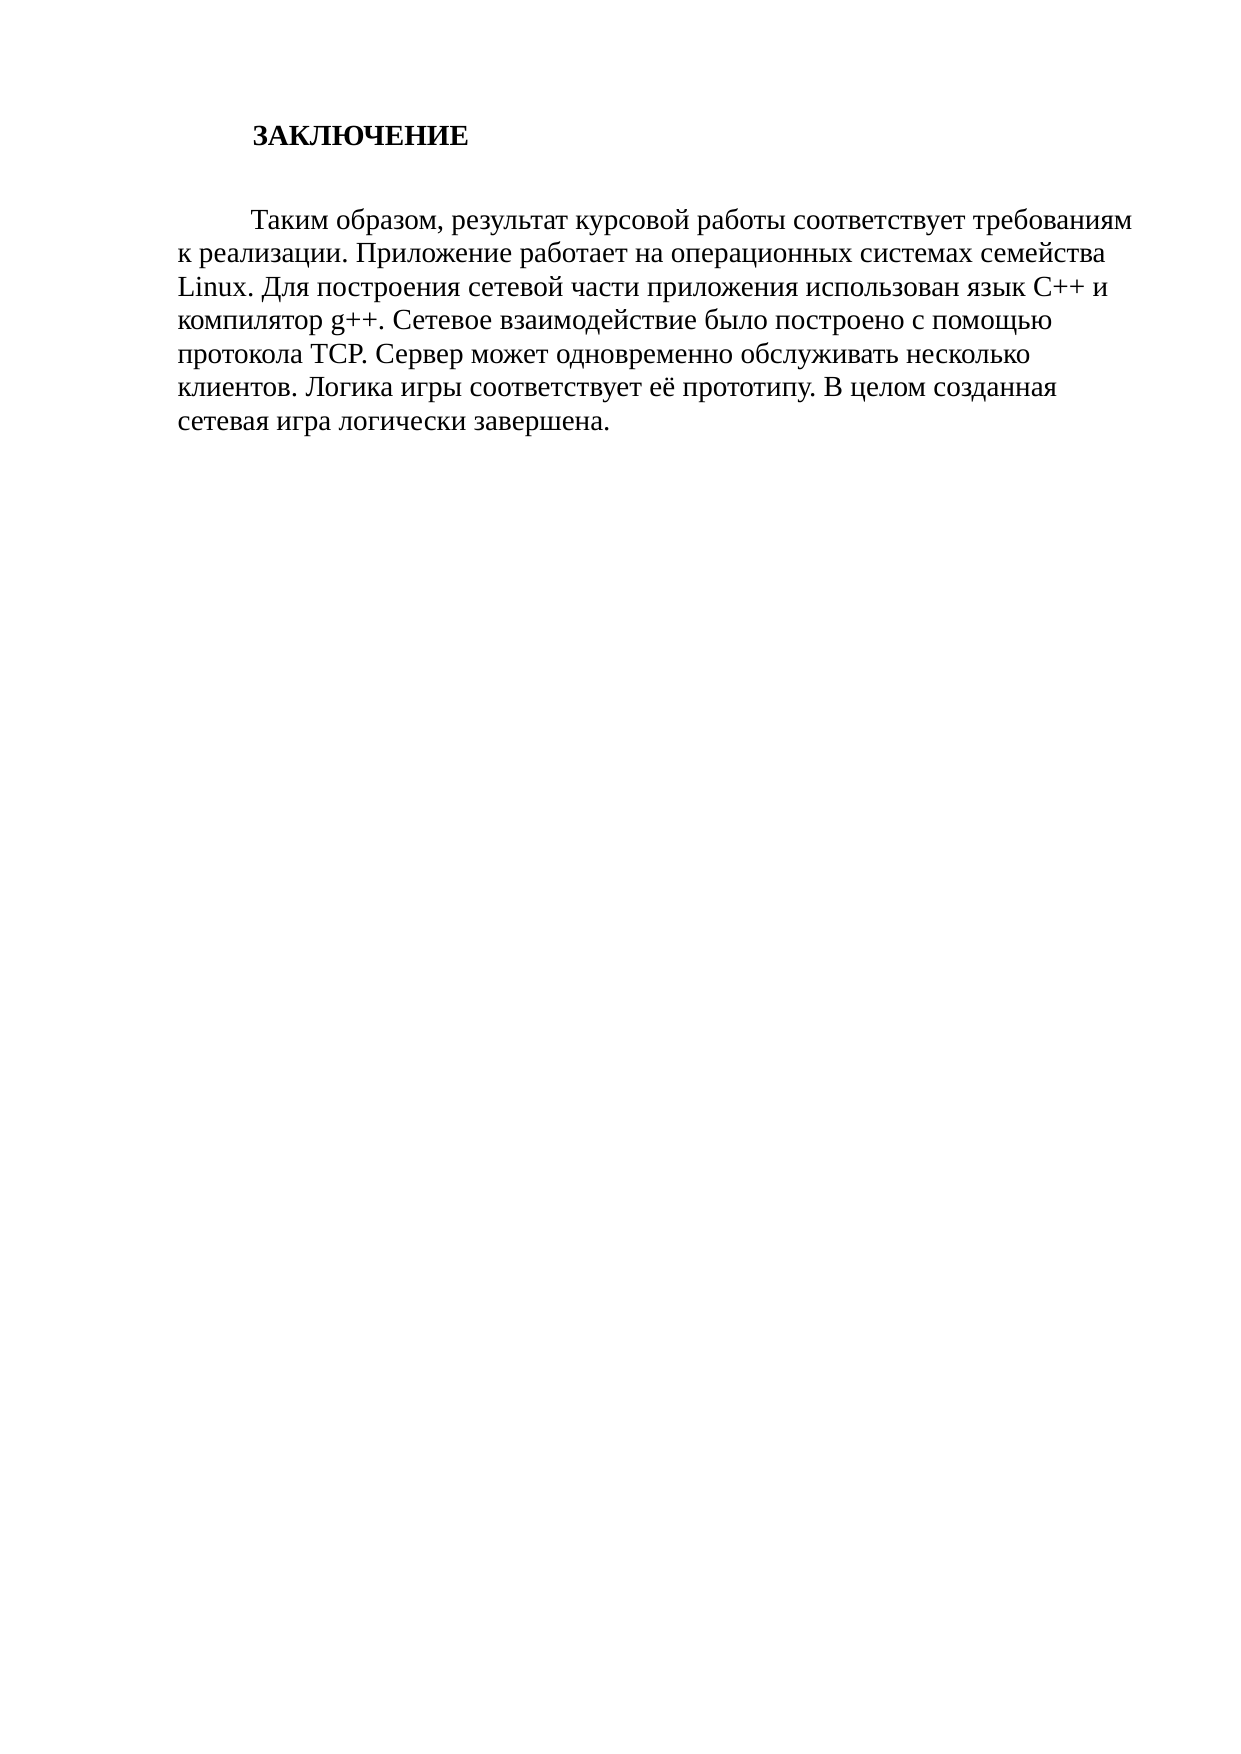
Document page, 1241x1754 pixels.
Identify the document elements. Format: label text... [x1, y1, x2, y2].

text Таким образом, результат курсовой работы соответствует требованиям к реализации. Приложение работает на операционных системах семейства Linux. Для построения сетевой части приложения использован язык C++ и компилятор g++. Сетевое взаимодействие было построено с помощью протокола TCP. Сервер может одновременно обслуживать несколько клиентов. Логика игры соответствует её прототипу. В целом созданная сетевая игра логически завершена. [177, 202, 1152, 437]
text ЗАКЛЮЧЕНИЕ [252, 118, 1152, 152]
